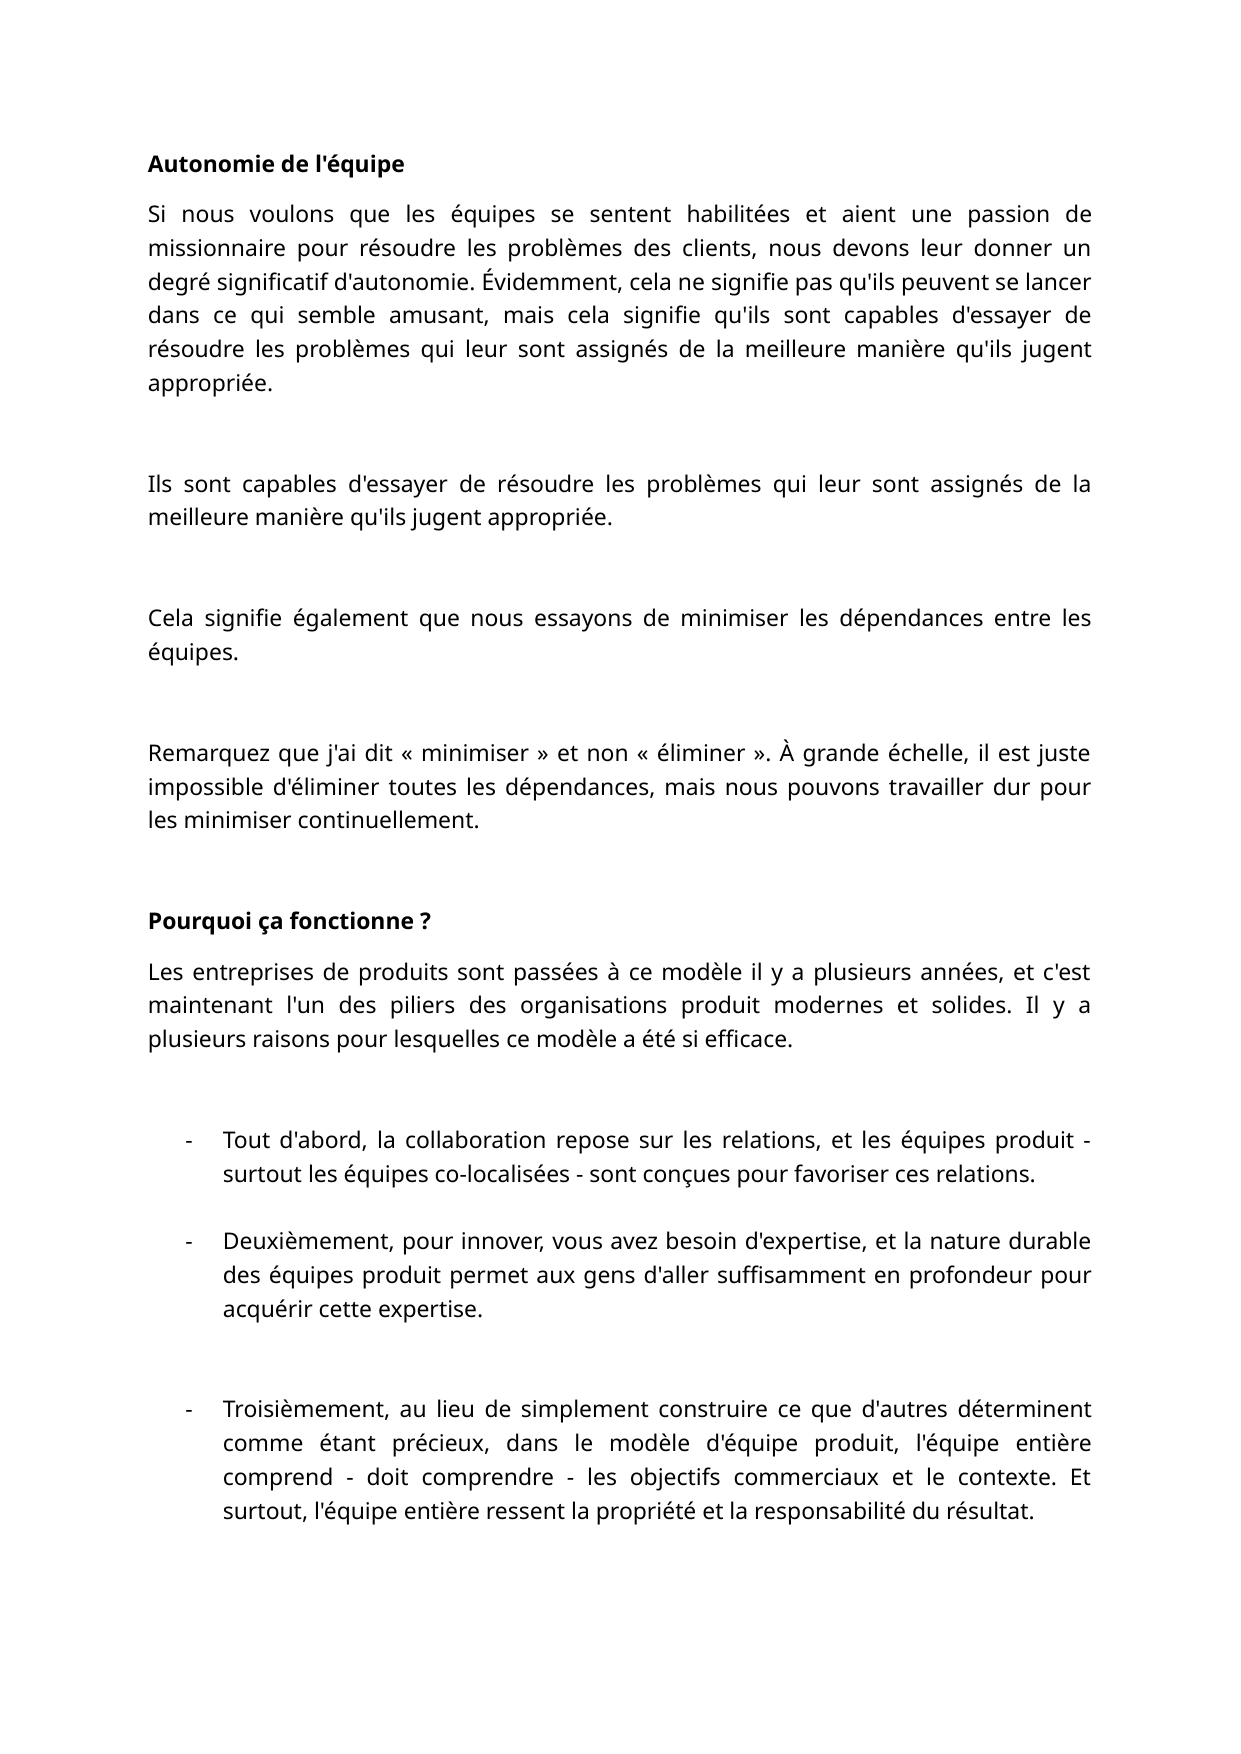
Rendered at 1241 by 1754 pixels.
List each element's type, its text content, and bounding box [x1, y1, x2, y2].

text Les entreprises de produits sont passées à ce modèle il y a plusieurs années, et c'est maintenant l'un des piliers des organisations produit modernes et solides. Il y a plusieurs raisons pour lesquelles ce modèle a été si efficace. [148, 956, 1093, 1054]
list Deuxièmement, pour innover, vous avez besoin d'expertise, et la nature durable des équipes produit permet aux gens d'aller suffisamment en profondeur pour acquérir cette expertise. [185, 1225, 1093, 1324]
text Cela signifie également que nous essayons de minimiser les dépendances entre les équipes. [148, 602, 1093, 667]
text Autonomie de l'équipe [148, 148, 1093, 179]
list Troisièmement, au lieu de simplement construire ce que d'autres déterminent comme étant précieux, dans le modèle d'équipe produit, l'équipe entière comprend - doit comprendre - les objectifs commerciaux et le contexte. Et surtout, l'équipe entière ressent la propriété et la responsabilité du résultat. [185, 1393, 1093, 1526]
text Ils sont capables d'essayer de résoudre les problèmes qui leur sont assignés de la meilleure manière qu'ils jugent appropriée. [148, 468, 1093, 533]
list Tout d'abord, la collaboration repose sur les relations, et les équipes produit - surtout les équipes co-localisées - sont conçues pour favoriser ces relations. [185, 1124, 1093, 1189]
text Pourquoi ça fonctionne ? [148, 905, 1093, 936]
text Si nous voulons que les équipes se sentent habilitées et aient une passion de missionnaire pour résoudre les problèmes des clients, nous devons leur donner un degré significatif d'autonomie. Évidemment, cela ne signifie pas qu'ils peuvent se lancer dans ce qui semble amusant, mais cela signifie qu'ils sont capables d'essayer de résoudre les problèmes qui leur sont assignés de la meilleure manière qu'ils jugent appropriée. [148, 198, 1093, 398]
text Remarquez que j'ai dit « minimiser » et non « éliminer ». À grande échelle, il est juste impossible d'éliminer toutes les dépendances, mais nous pouvons travailler dur pour les minimiser continuellement. [148, 737, 1093, 836]
